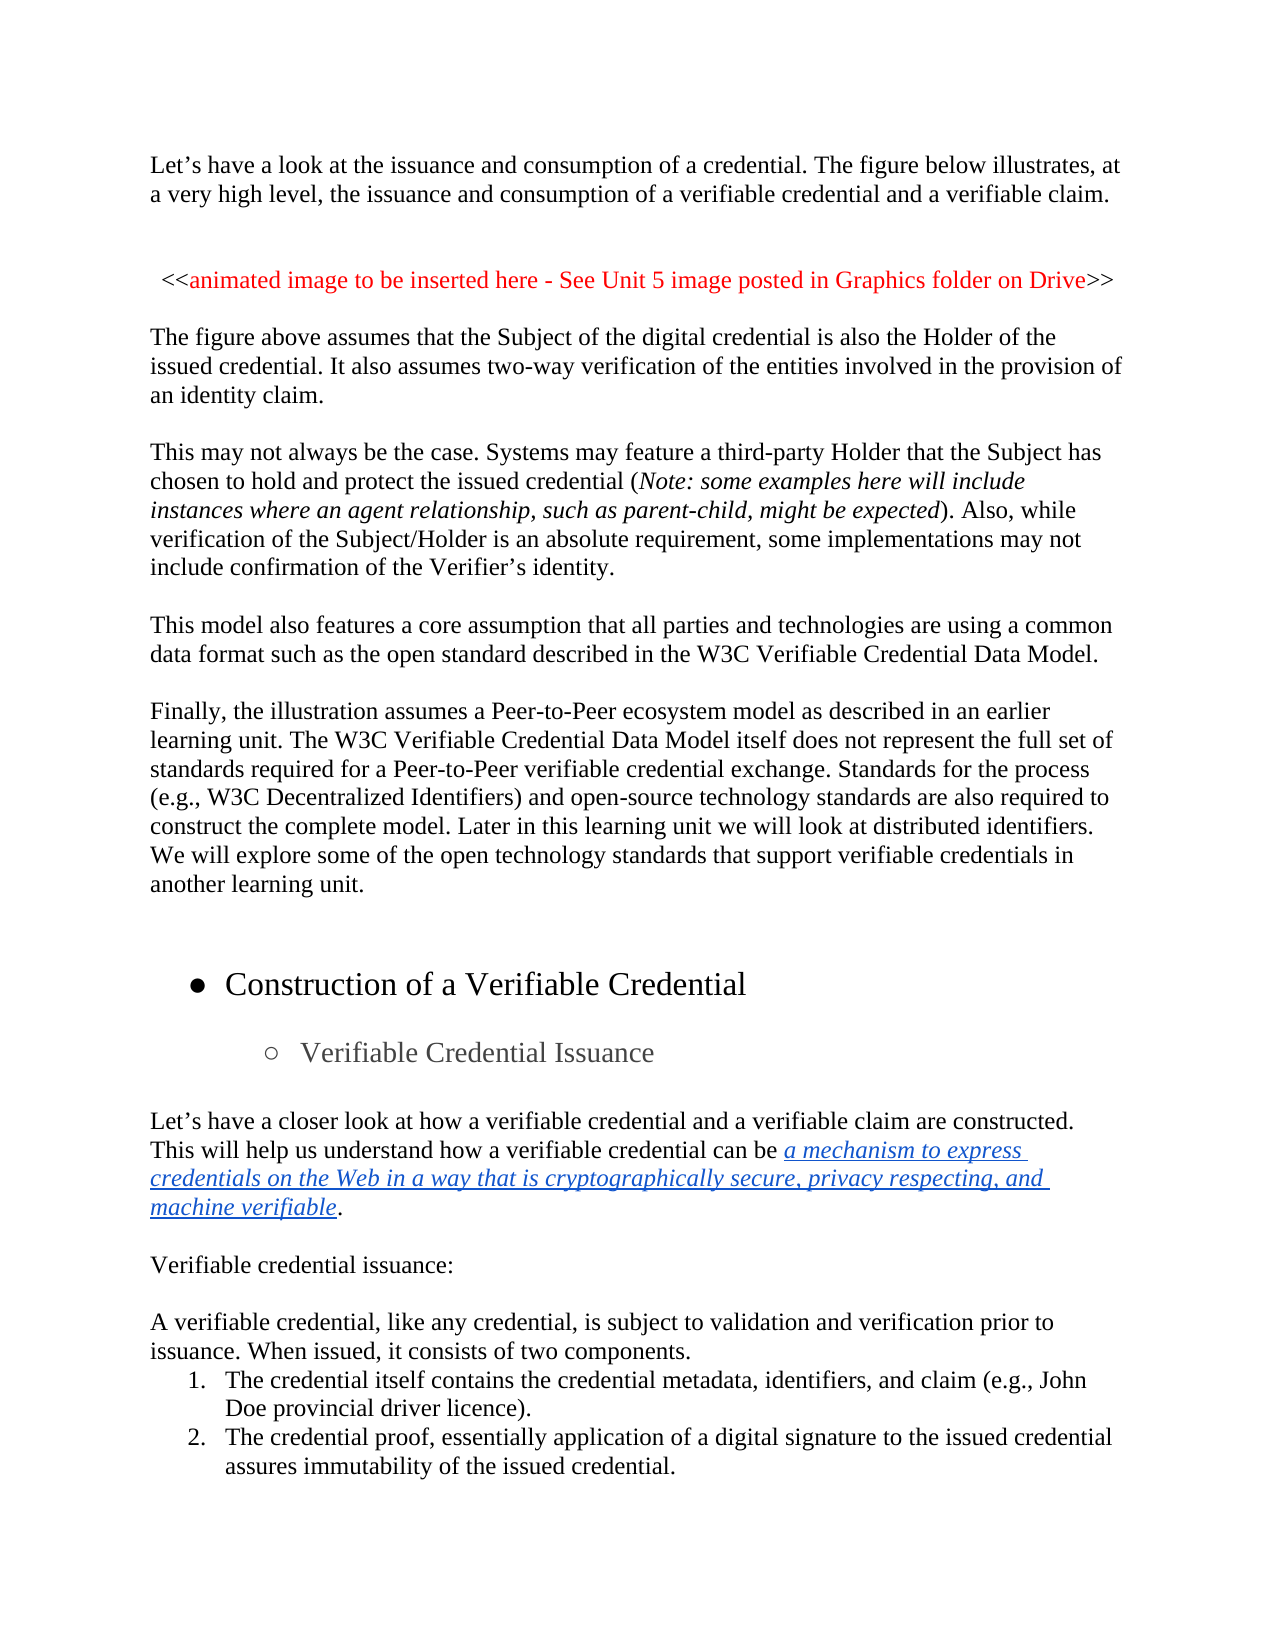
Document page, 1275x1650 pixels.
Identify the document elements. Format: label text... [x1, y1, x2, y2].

subtitle Construction of a Verifiable Credential [187, 964, 1125, 1002]
text A verifiable credential, like any credential, is subject to validation and verification prior to issuance. When issued, it consists of two components. [150, 1307, 1125, 1365]
text This model also features a core assumption that all parties and technologies are using a common data format such as the open standard described in the W3C Verifiable Credential Data Model. [150, 610, 1125, 667]
subtitle Verifiable Credential Issuance [262, 1035, 1125, 1069]
text Finally, the illustration assumes a Peer-to-Peer ecosystem model as described in an earlier learning unit. The W3C Verifiable Credential Data Model itself does not represent the full set of standards required for a Peer-to-Peer verifiable credential exchange. Standards for the process (e.g., W3C Decentralized Identifiers) and open-source technology standards are also required to construct the complete model. Later in this learning unit we will look at distributed identifiers. We will explore some of the open technology standards that support verifiable credentials in another learning unit. [150, 696, 1125, 897]
text Verifiable credential issuance: [150, 1250, 1125, 1278]
text Let’s have a closer look at how a verifiable credential and a verifiable claim are constructed. This will help us understand how a verifiable credential can be a mechanism to express credentials on the Web in a way that is cryptographically secure, privacy respecting, and machine verifiable. [150, 1106, 1125, 1221]
list The credential proof, essentially application of a digital signature to the issued credential assures immutability of the issued credential. [187, 1422, 1125, 1480]
list The credential itself contains the credential metadata, identifiers, and claim (e.g., John Doe provincial driver licence). [187, 1365, 1125, 1422]
text Let’s have a look at the issuance and consumption of a credential. The figure below illustrates, at a very high level, the issuance and consumption of a verifiable credential and a verifiable claim. [150, 150, 1125, 207]
text This may not always be the case. Systems may feature a third-party Holder that the Subject has chosen to hold and protect the issued credential (Note: some examples here will include instances where an agent relationship, such as parent-child, might be expected). Also, while verification of the Subject/Holder is an absolute requirement, some implementations may not include confirmation of the Verifier’s identity. [150, 437, 1125, 581]
text <<animated image to be inserted here - See Unit 5 image posted in Graphics folder on Drive>> [150, 265, 1125, 294]
text The figure above assumes that the Subject of the digital credential is also the Holder of the issued credential. It also assumes two-way verification of the entities involved in the provision of an identity claim. [150, 322, 1125, 409]
